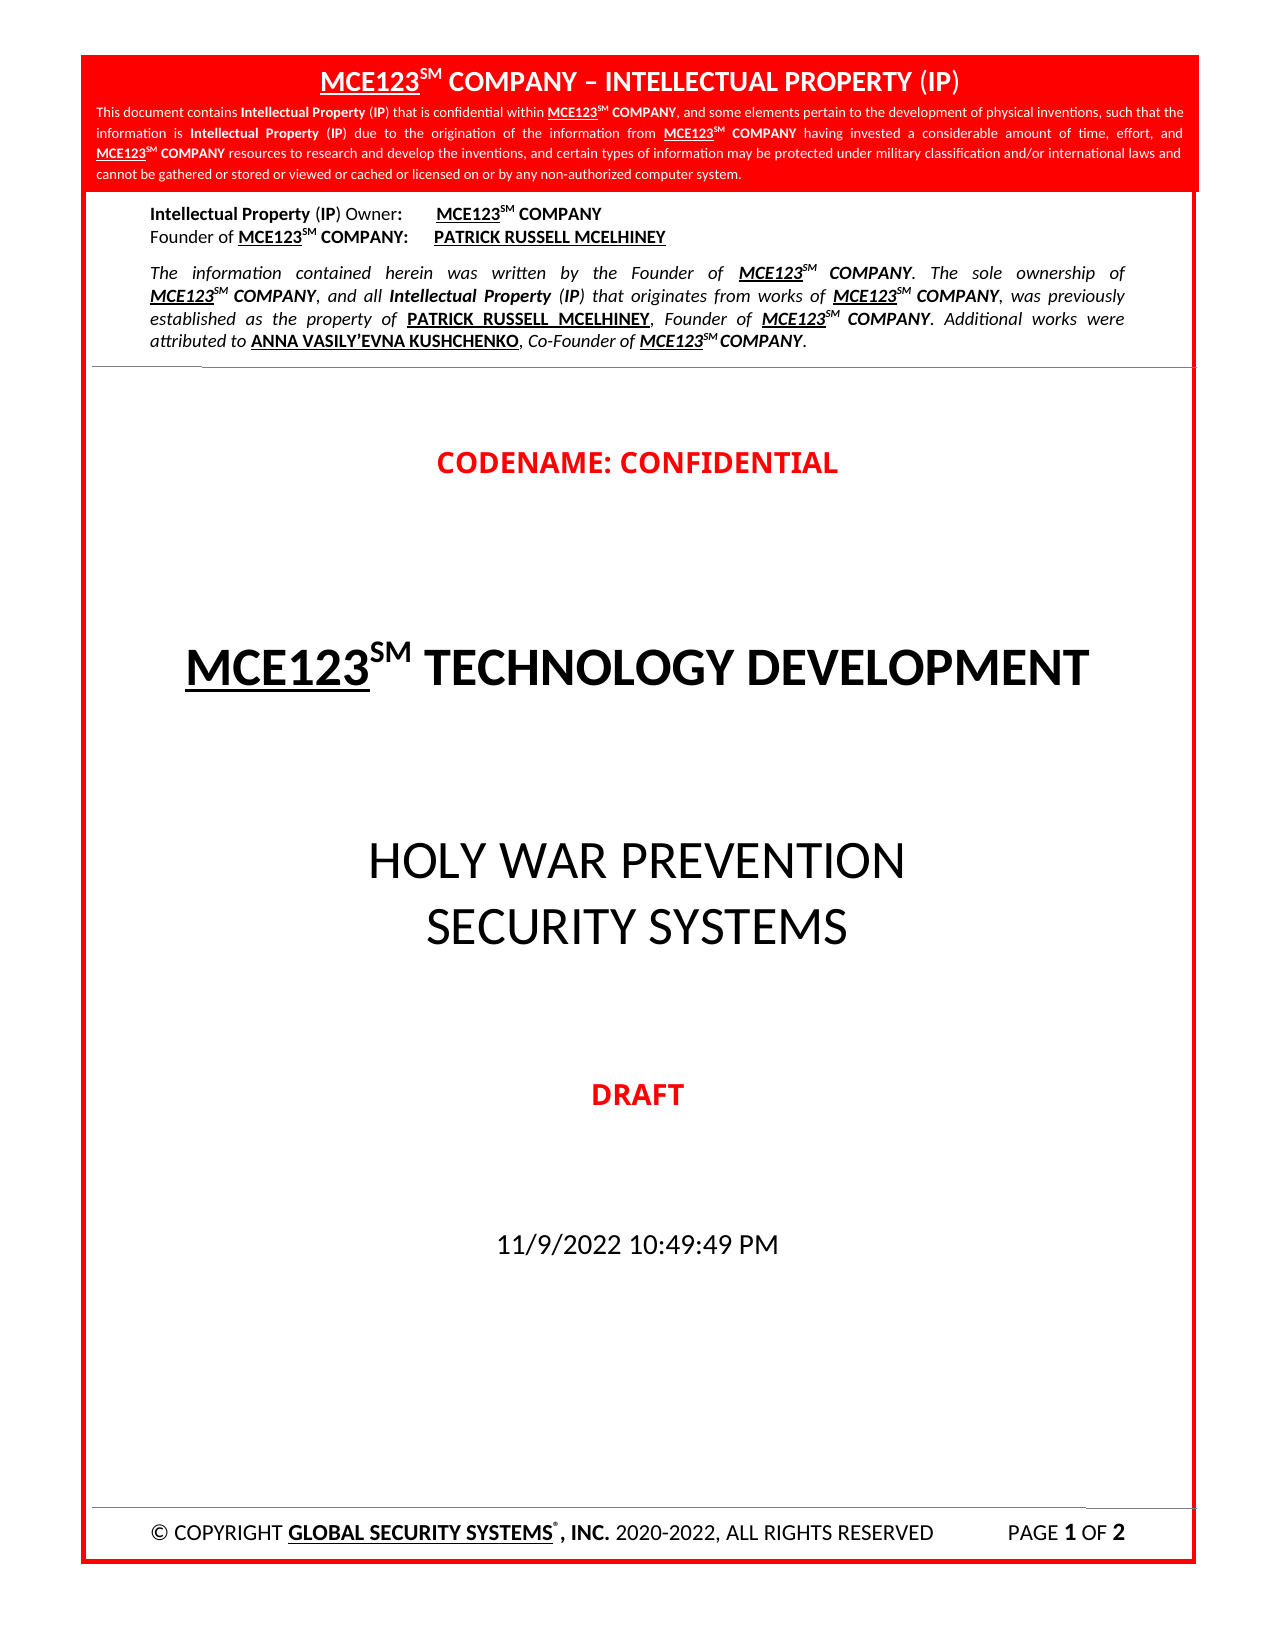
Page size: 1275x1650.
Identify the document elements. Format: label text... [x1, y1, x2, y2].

text DRAFT [150, 1074, 1125, 1114]
text HOLY WAR PREVENTION [150, 826, 1125, 892]
text SECURITY SYSTEMS [150, 892, 1125, 958]
text 11/9/2022 10:49:49 PM [150, 1226, 1125, 1261]
text MCE123SM TECHNOLOGY DEVELOPMENT [150, 632, 1125, 698]
text CODENAME: CONFIDENTIAL [150, 442, 1125, 482]
